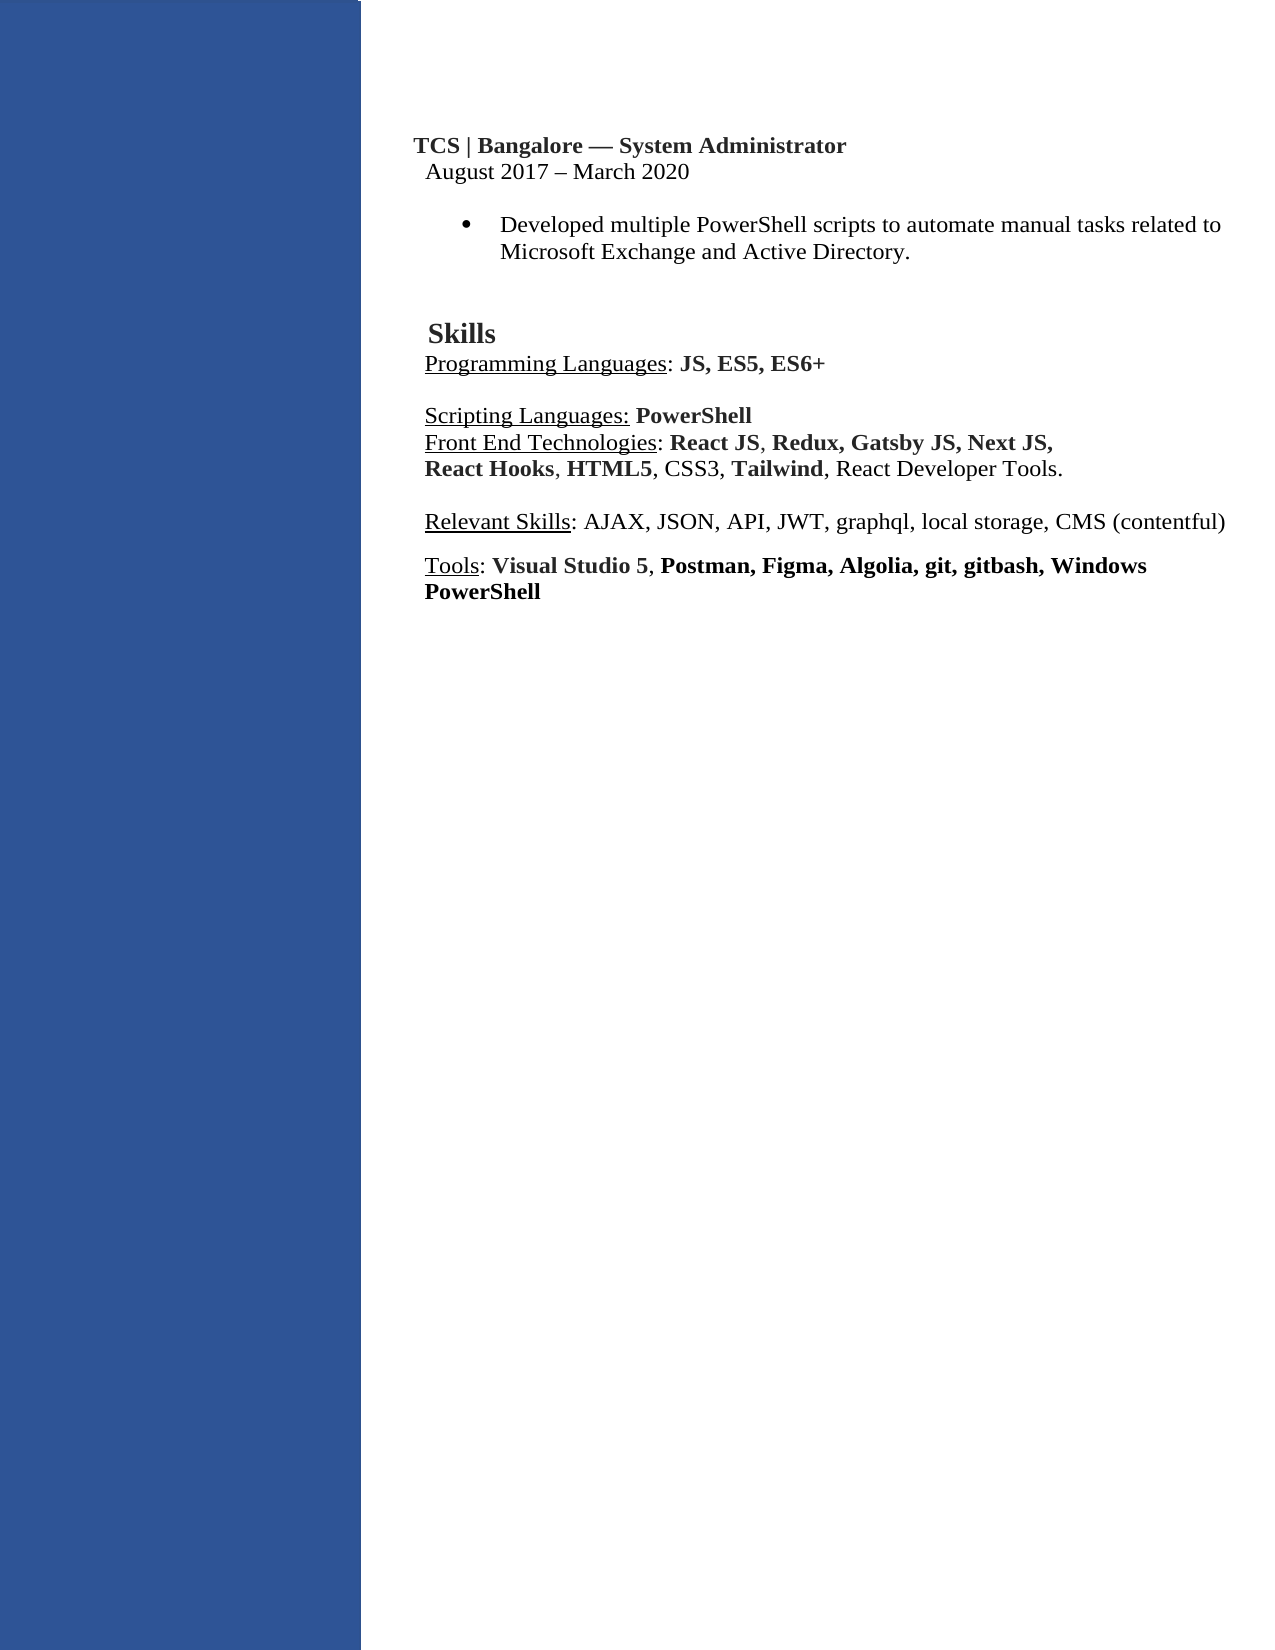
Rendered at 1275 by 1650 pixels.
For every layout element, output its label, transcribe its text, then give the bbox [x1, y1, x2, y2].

text Front End Technologies: React JS, Redux, Gatsby JS, Next JS, [349, 429, 1267, 455]
text August 2017 – March 2020 [425, 158, 1267, 185]
text TCS | Bangalore — System Administrator [413, 132, 1267, 158]
list Developed multiple PowerShell scripts to automate manual tasks related to Microsoft Exchange and Active Directory. [462, 211, 1267, 264]
text React Hooks, HTML5, CSS3, Tailwind, React Developer Tools. [349, 456, 1267, 482]
text Relevant Skills: AJAX, JSON, API, JWT, graphql, local storage, CMS (contentful) [349, 508, 1267, 535]
subtitle Skills [413, 317, 1267, 350]
text Programming Languages: JS, ES5, ES6+ [424, 350, 1267, 376]
text Scripting Languages: PowerShell [424, 403, 1267, 429]
text Tools: Visual Studio 5, Postman, Figma, Algolia, git, gitbash, Windows PowerShell [424, 552, 1267, 604]
